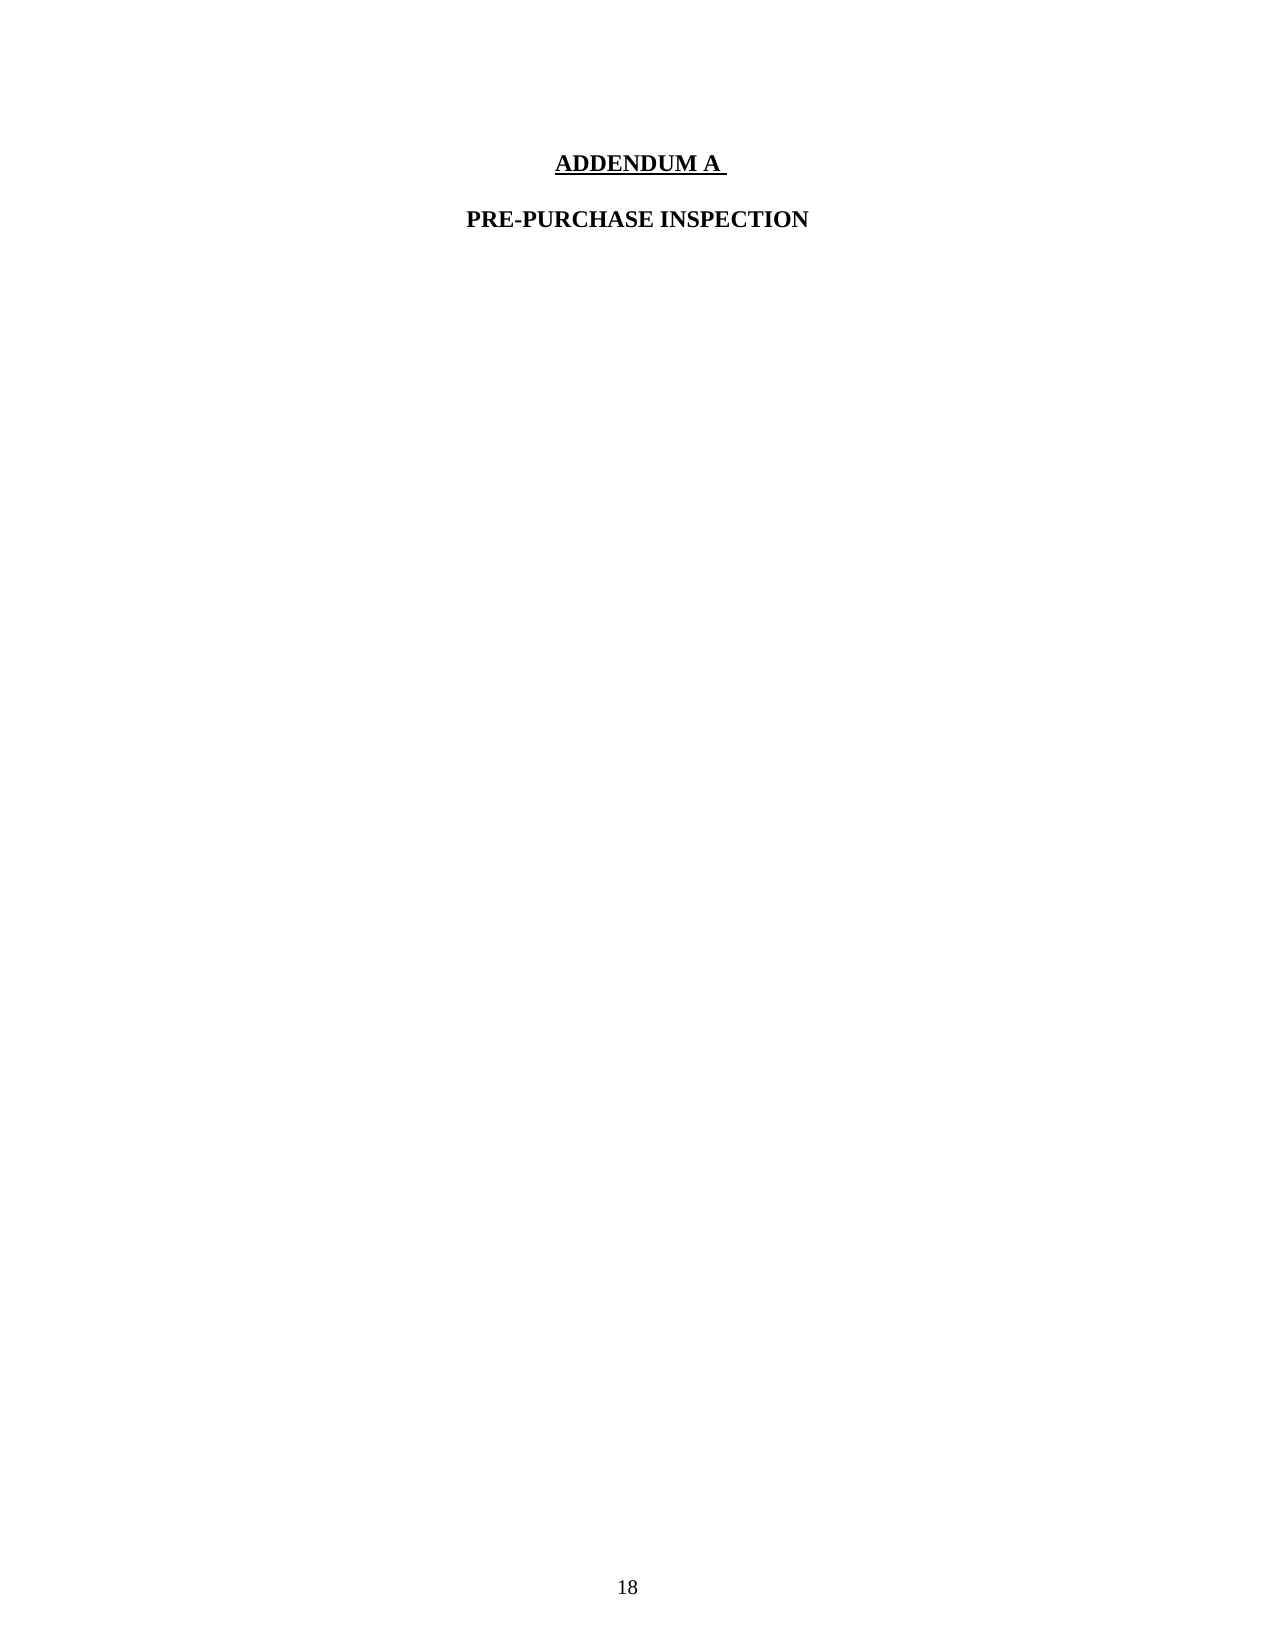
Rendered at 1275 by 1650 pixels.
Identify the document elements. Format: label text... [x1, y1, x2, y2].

text PRE-PURCHASE INSPECTION [150, 205, 1125, 232]
text ADDENDUM A [150, 149, 1125, 177]
